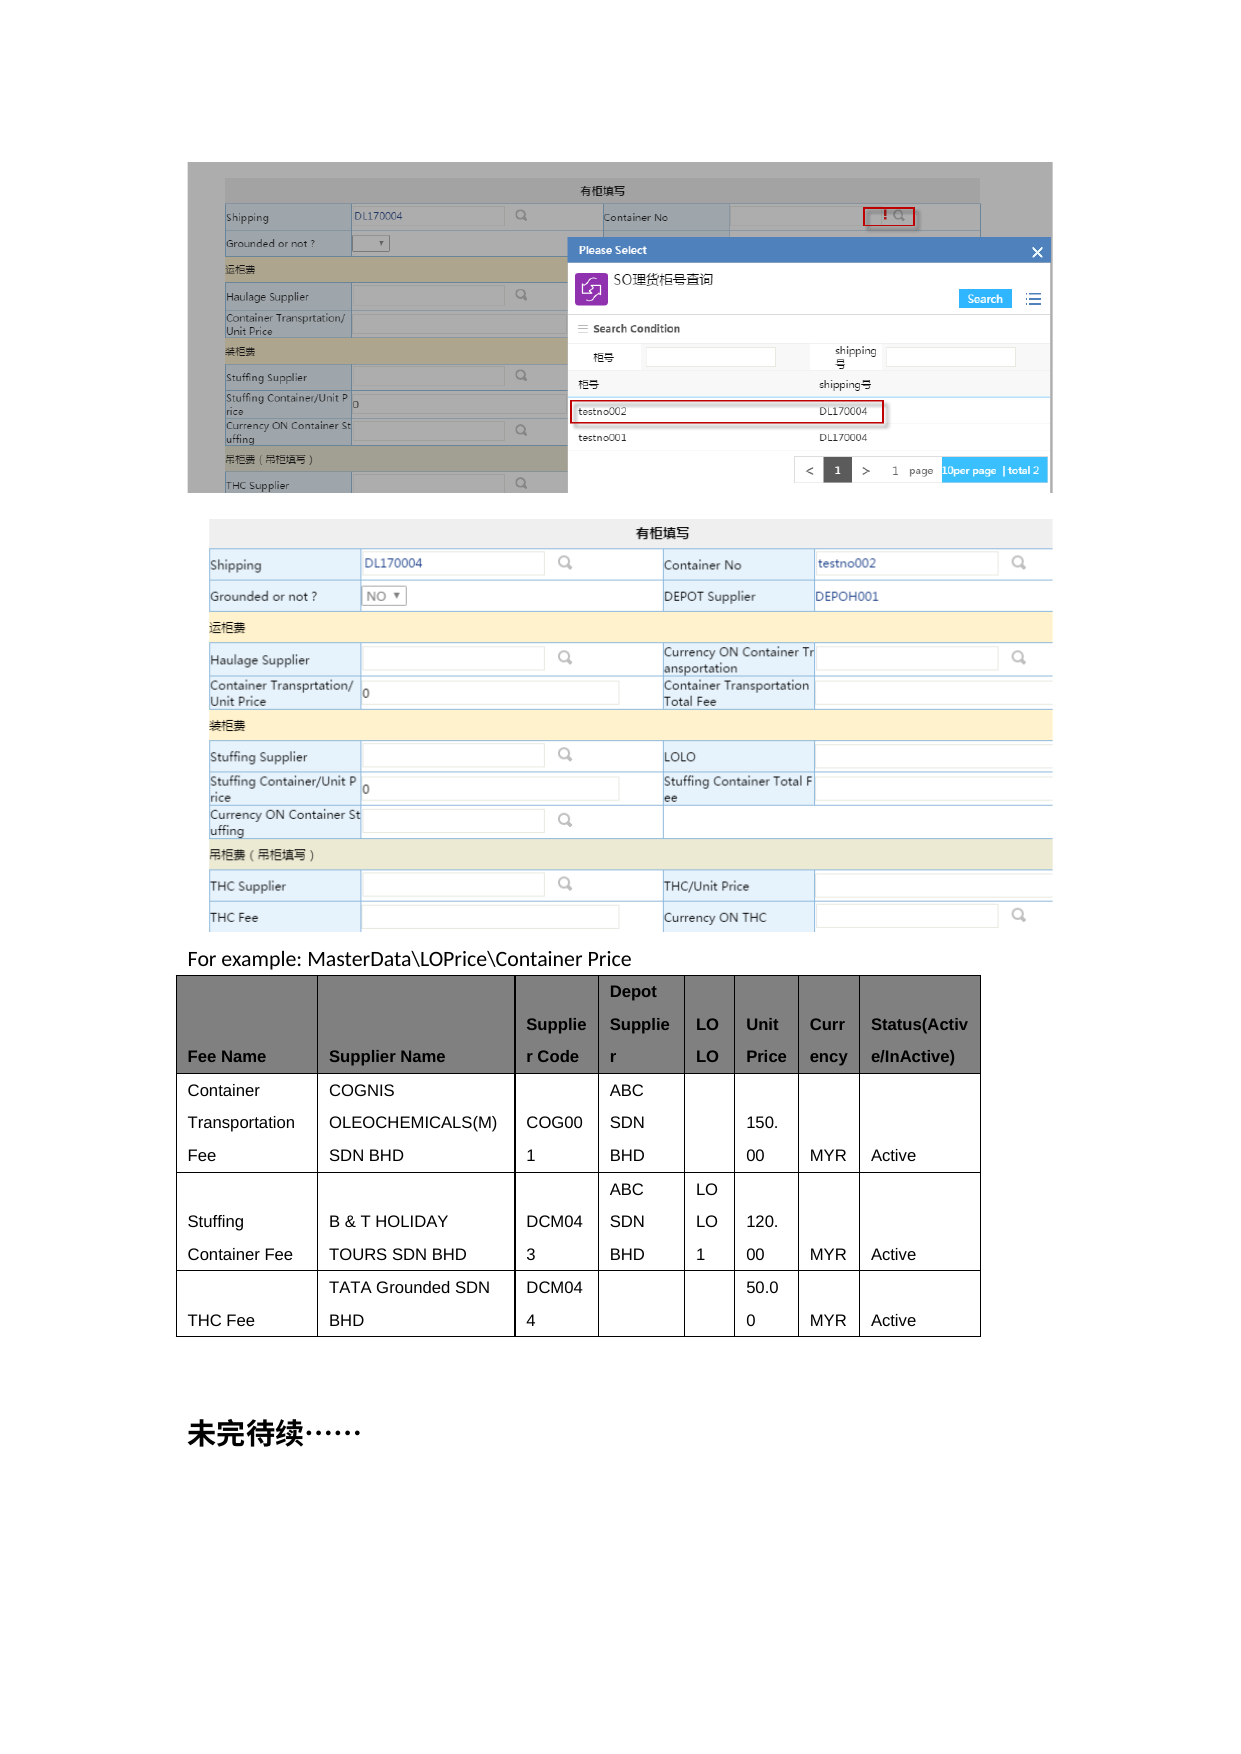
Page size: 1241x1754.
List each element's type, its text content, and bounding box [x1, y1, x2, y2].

subtitle 未完待续…… [187, 1399, 1053, 1464]
table_cell THC Fee [177, 1271, 317, 1336]
table_cell COG001 [516, 1074, 598, 1172]
picture [187, 519, 1053, 932]
table_cell Container Transportation Fee [177, 1074, 317, 1172]
table_cell TATA Grounded SDN BHD [318, 1271, 514, 1336]
table_header Unit Price [735, 976, 798, 1073]
table_cell [599, 1271, 684, 1336]
table_header Supplier Name [318, 976, 514, 1073]
table_cell DCM043 [516, 1173, 598, 1270]
table_cell MYR [799, 1271, 859, 1336]
table_header Depot Supplier [599, 976, 684, 1073]
table_cell COGNIS OLEOCHEMICALS(M) SDN BHD [318, 1074, 514, 1172]
table_cell [685, 1271, 734, 1336]
table_cell 50.00 [735, 1271, 798, 1336]
table_cell 120.00 [735, 1173, 798, 1270]
picture [187, 162, 1053, 493]
text For example: MasterData\LOPrice\Container Price [187, 942, 1053, 974]
table_header Status(Active/InActive) [860, 976, 980, 1073]
table_cell ABC SDN BHD [599, 1074, 684, 1172]
table_cell 150.00 [735, 1074, 798, 1172]
table_cell MYR [799, 1173, 859, 1270]
table_header LOLO [685, 976, 734, 1073]
table_cell [685, 1074, 734, 1172]
table_header Supplier Code [516, 976, 598, 1073]
table_cell ABC SDN BHD [599, 1173, 684, 1270]
table_header Fee Name [177, 976, 317, 1073]
table_cell DCM044 [516, 1271, 598, 1336]
table_header Currency [799, 976, 859, 1073]
table_cell Stuffing Container Fee [177, 1173, 317, 1270]
table_cell Active [860, 1173, 980, 1270]
table_cell MYR [799, 1074, 859, 1172]
table_cell B & T HOLIDAY TOURS SDN BHD [318, 1173, 514, 1270]
table_cell Active [860, 1074, 980, 1172]
table_cell LOLO1 [685, 1173, 734, 1270]
table_cell Active [860, 1271, 980, 1336]
